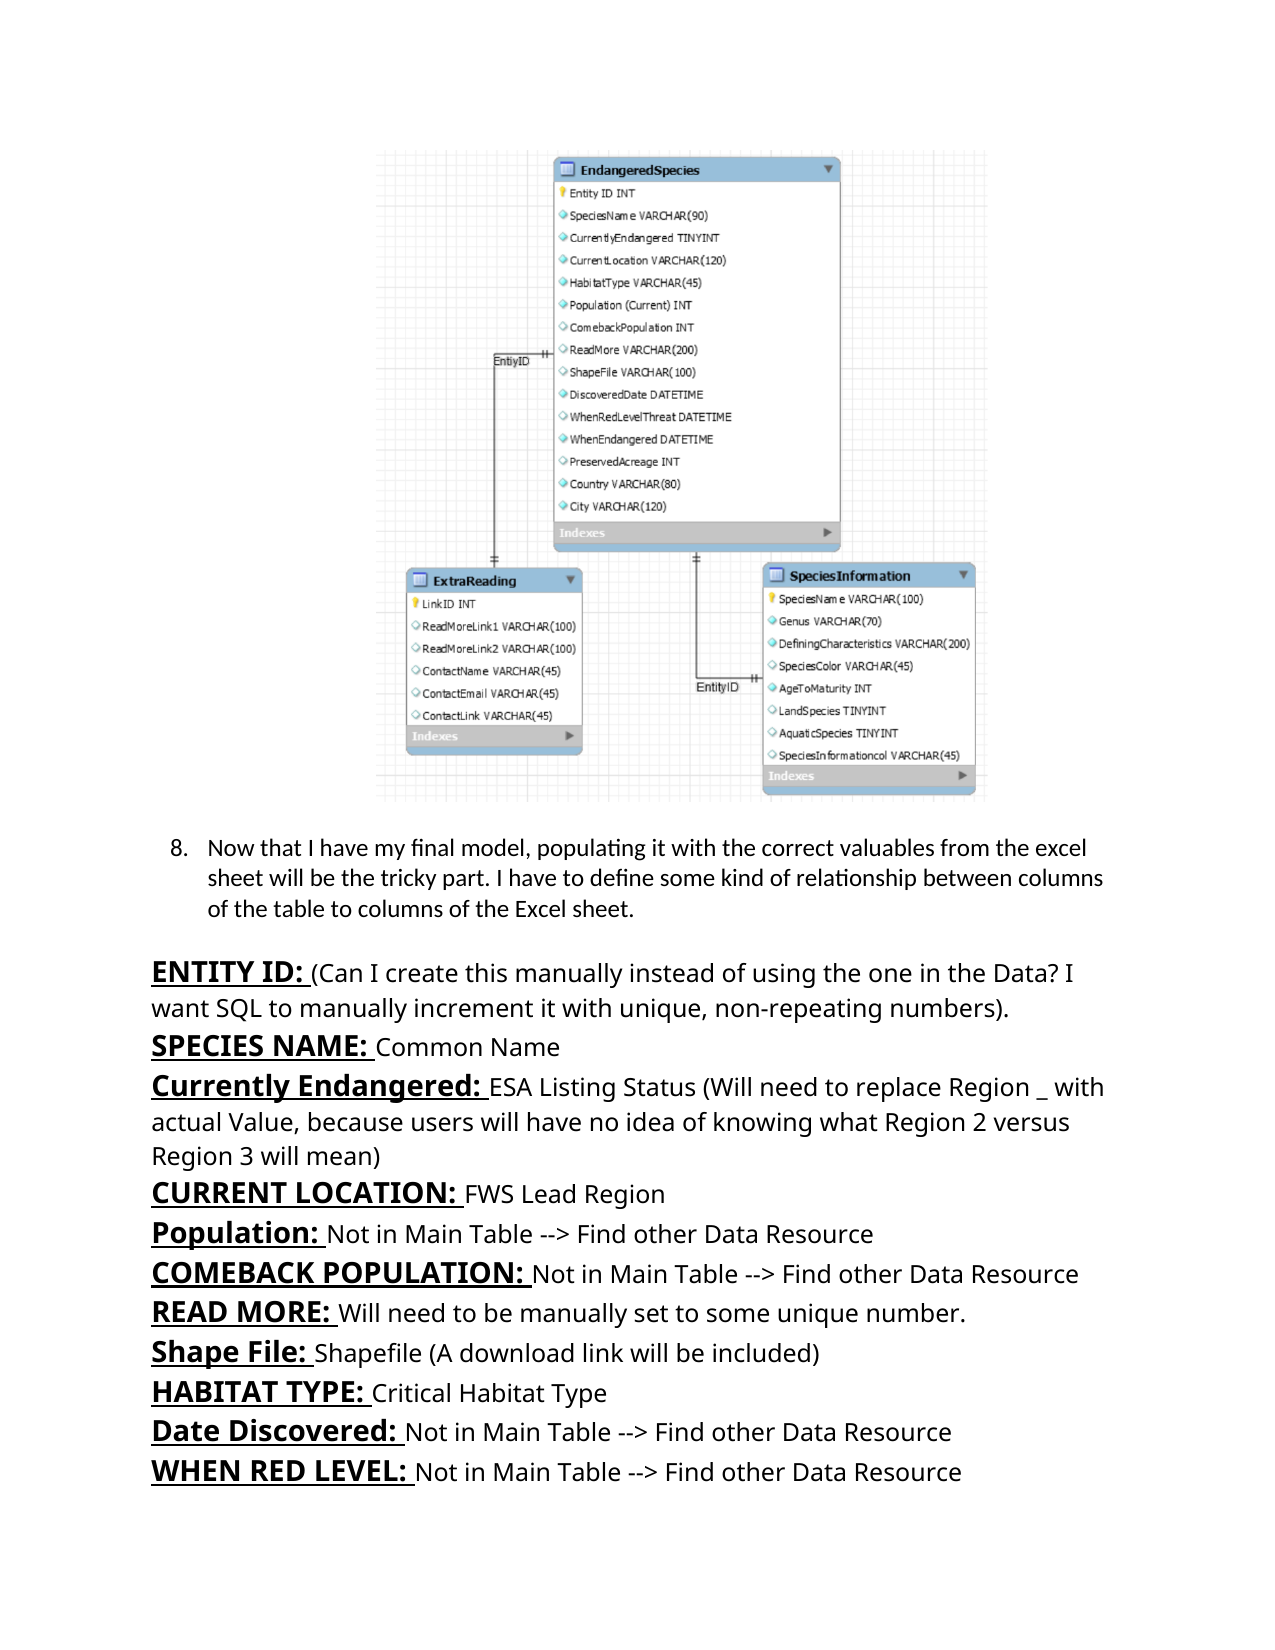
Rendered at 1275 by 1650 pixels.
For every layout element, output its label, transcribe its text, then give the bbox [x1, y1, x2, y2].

list Now that I have my final model, populating it with the correct valuables from the excel sheet will be the tricky part. I have to define some kind of relationship between columns of the table to columns of the Excel sheet. [170, 832, 1125, 923]
text CURRENT LOCATION: FWS Lead Region [151, 1173, 1125, 1212]
text Shape File: Shapefile (A download link will be included) [151, 1331, 1125, 1371]
text ENTITY ID: (Can I create this manually instead of using the one in the Data? I want SQL to manually increment it with unique, non-repeating numbers). [151, 951, 1125, 1025]
text READ MORE: Will need to be manually set to some unique number. [151, 1292, 1125, 1331]
text HABITAT TYPE: Critical Habitat Type [151, 1371, 1125, 1411]
text Currently Endangered: ESA Listing Status (Will need to replace Region _ with actual Value, because users will have no idea of knowing what Region 2 versus Region 3 will mean) [151, 1065, 1125, 1173]
text SPECIES NAME: Common Name [151, 1025, 1125, 1065]
text WHEN RED LEVEL: Not in Main Table --> Find other Data Resource [151, 1450, 1125, 1490]
text Population: Not in Main Table --> Find other Data Resource [151, 1212, 1125, 1252]
picture [376, 150, 988, 802]
text Date Discovered: Not in Main Table --> Find other Data Resource [151, 1411, 1125, 1450]
text COMEBACK POPULATION: Not in Main Table --> Find other Data Resource [151, 1252, 1125, 1292]
